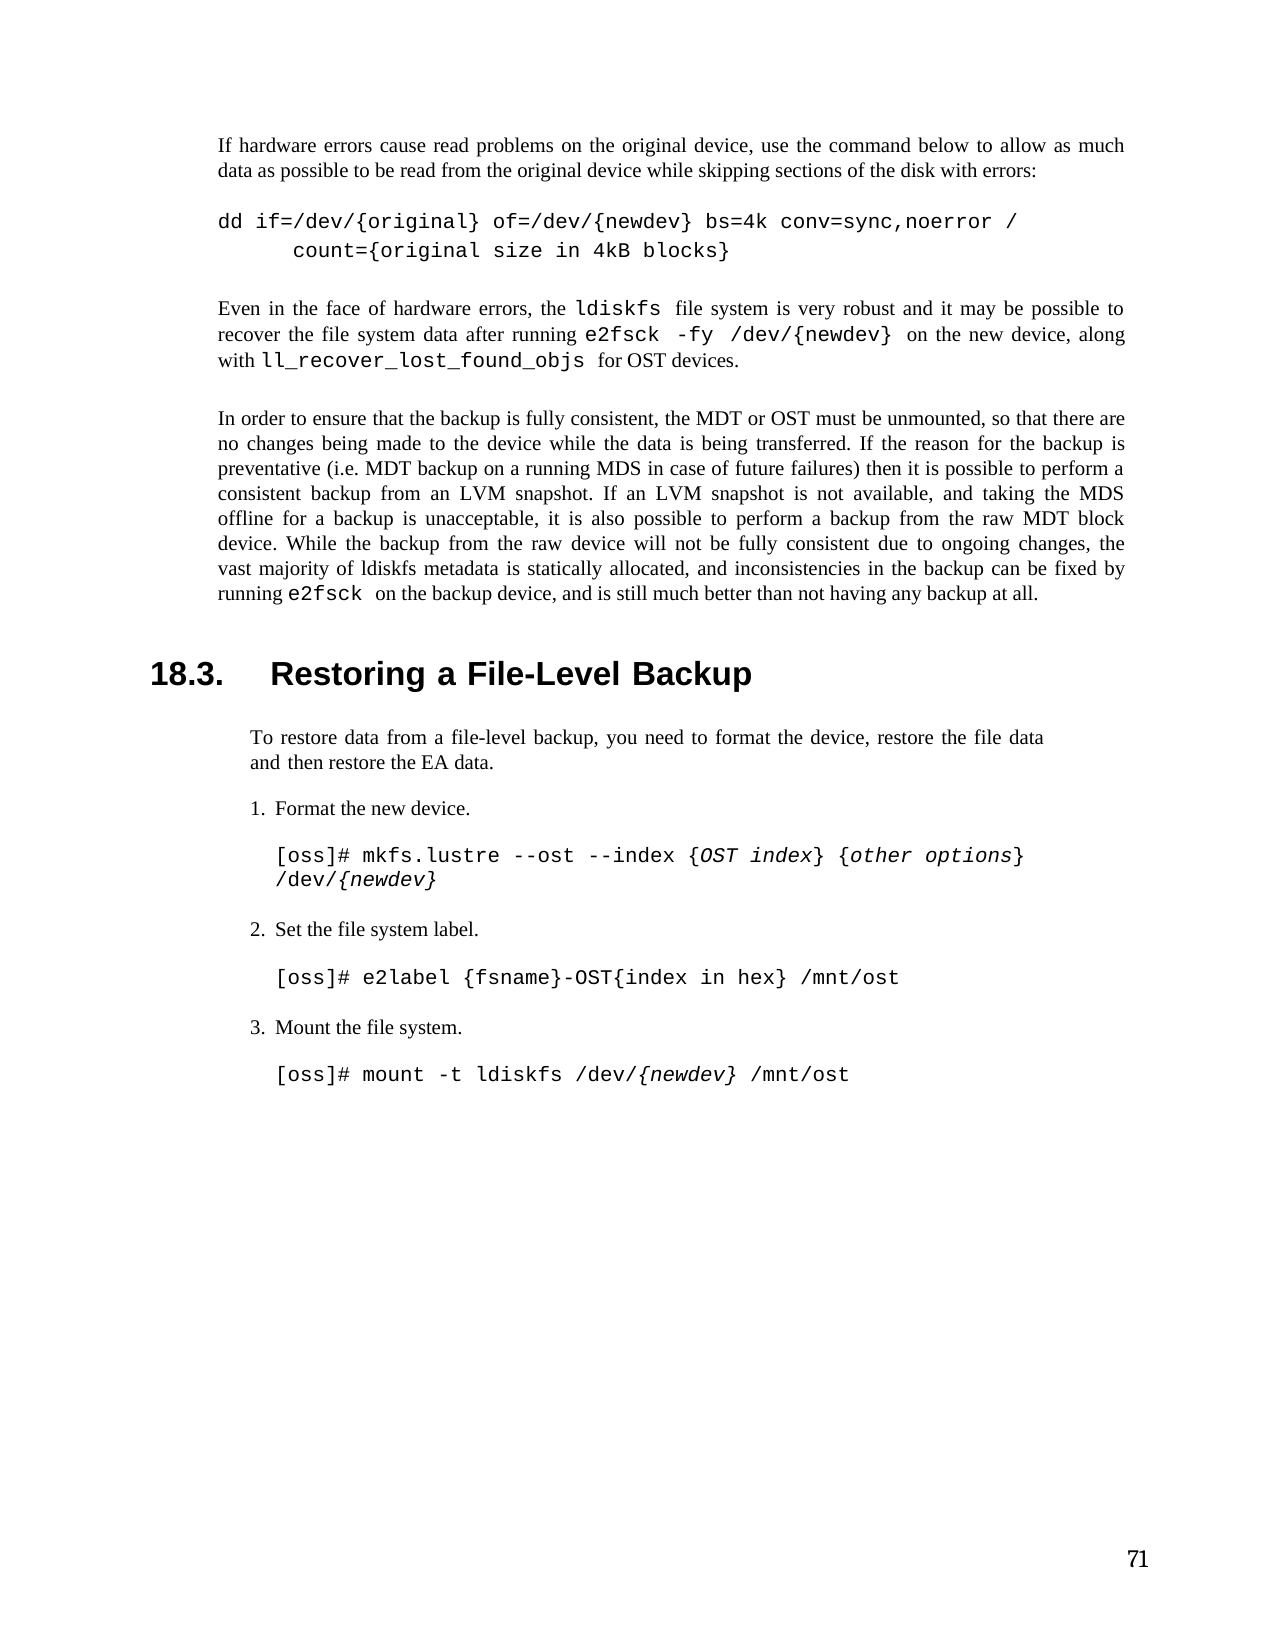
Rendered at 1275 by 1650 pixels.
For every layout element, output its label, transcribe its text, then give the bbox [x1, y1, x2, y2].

text To restore data from a file-level backup, you need to format the device, restore the file data and then restore the EA data. [250, 724, 1065, 774]
text [oss]# mkfs.lustre --ost --index {OST index} {other options} /dev/{newdev} [275, 845, 1148, 893]
text [oss]# mount -t ldiskfs /dev/{newdev} /mnt/ost [275, 1064, 1148, 1088]
text dd if=/dev/{original} of=/dev/{newdev} bs=4k conv=sync,noerror / count={original size in 4kB blocks} [218, 211, 1050, 263]
text [oss]# e2label {fsname}-OST{index in hex} /mnt/ost [275, 967, 1148, 990]
text If hardware errors cause read problems on the original device, use the command below to allow as much data as possible to be read from the original device while skipping sections of the disk with errors: [218, 132, 1125, 182]
list Format the new device. [250, 796, 1148, 819]
list Mount the file system. [250, 1014, 1148, 1039]
text In order to ensure that the backup is fully consistent, the MDT or OST must be unmounted, so that there are no changes being made to the device while the data is being transferred. If the reason for the backup is preventative (i.e. MDT backup on a running MDS in case of future failures) then it is possible to perform a consistent backup from an LVM snapshot. If an LVM snapshot is not available, and taking the MDS offline for a backup is unacceptable, it is also possible to perform a backup from the raw MDT block device. While the backup from the raw device will not be fully consistent due to ongoing changes, the vast majority of ldiskfs metadata is statically allocated, and inconsistencies in the backup can be fixed by running e2fsck on the backup device, and is still much better than not having any backup at all. [218, 406, 1125, 607]
text Even in the face of hardware errors, the ldiskfs file system is very robust and it may be possible to recover the file system data after running e2fsck -fy /dev/{newdev} on the new device, along with ll_recover_lost_found_objs for OST devices. [218, 296, 1125, 374]
list Set the file system label. [250, 917, 1148, 941]
subtitle Restoring a File-Level Backup [150, 654, 1034, 693]
